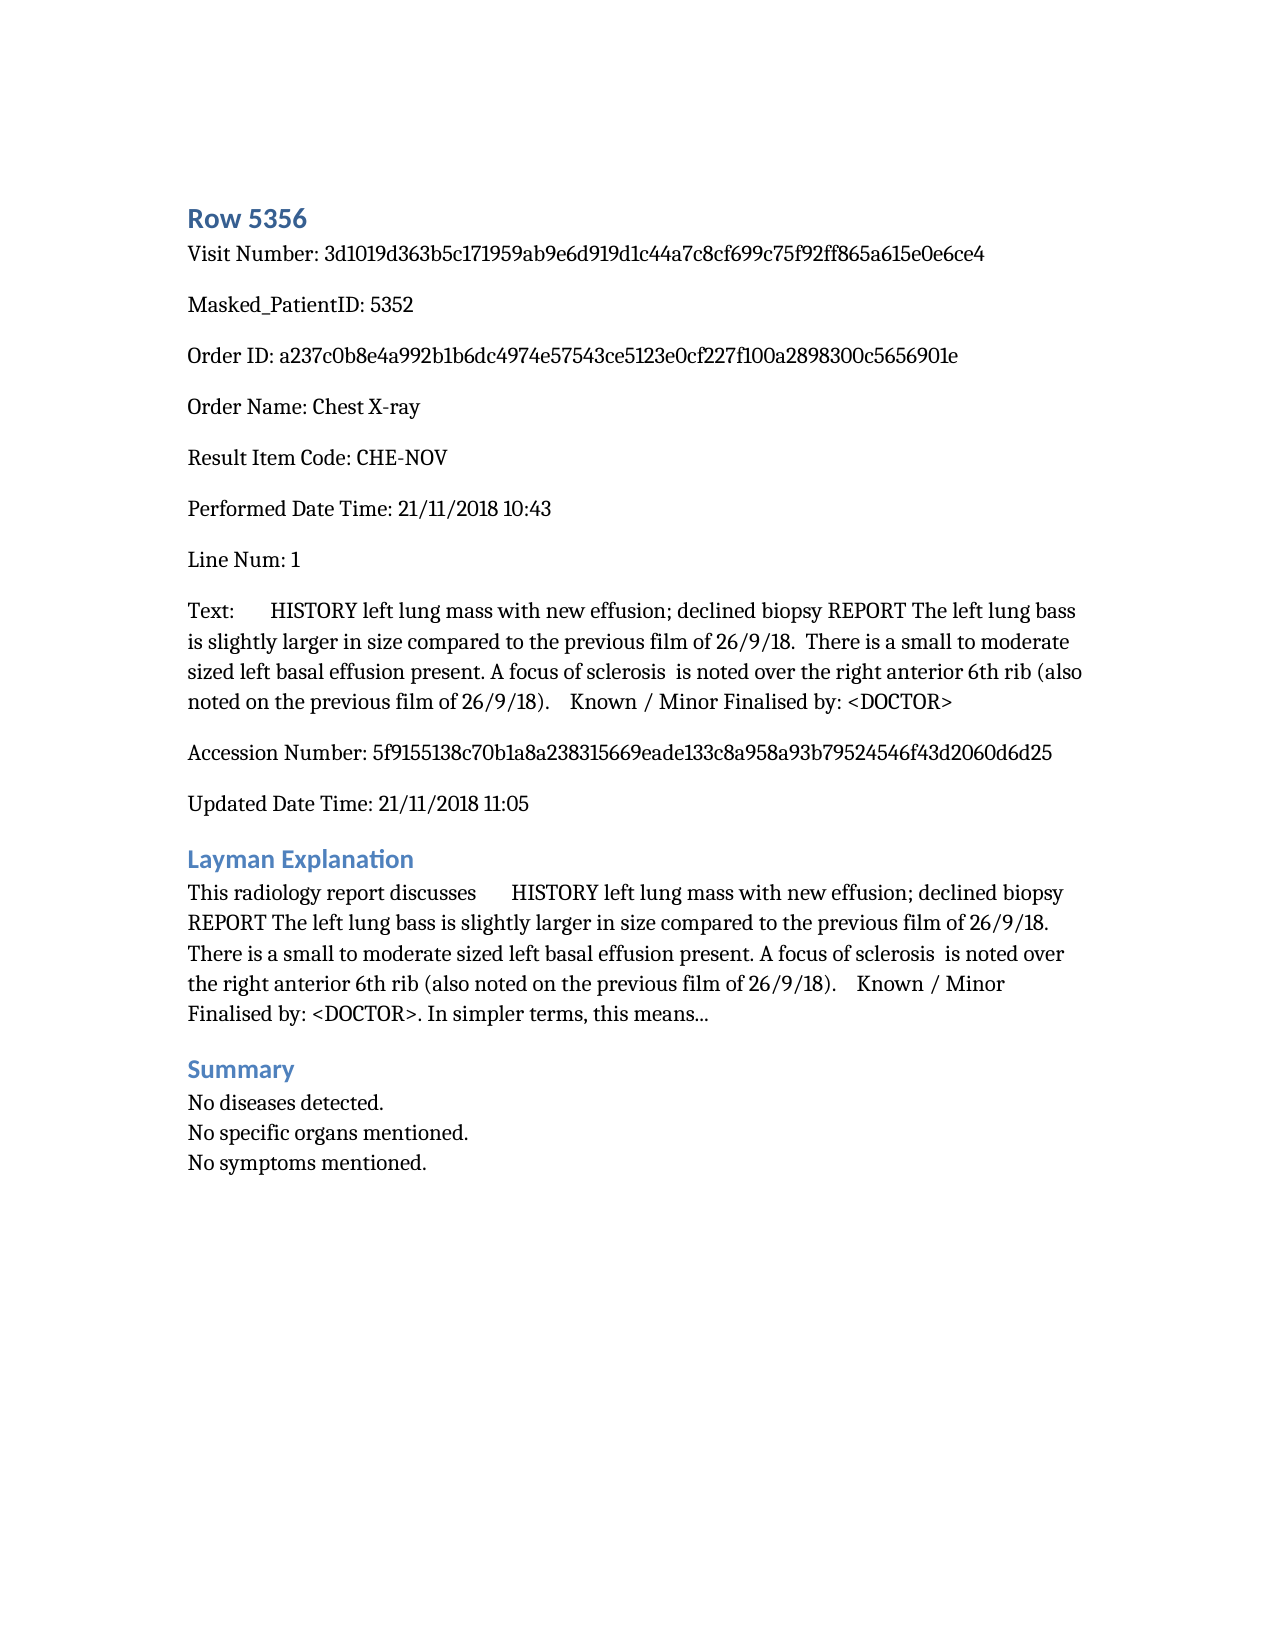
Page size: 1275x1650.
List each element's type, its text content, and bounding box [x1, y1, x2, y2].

text Masked_PatientID: 5352 [187, 292, 1087, 318]
text Line Num: 1 [187, 547, 1087, 573]
subtitle Summary [187, 1052, 1087, 1085]
text No diseases detected. No specific organs mentioned. No symptoms mentioned. [187, 1090, 1087, 1176]
text Updated Date Time: 21/11/2018 11:05 [187, 791, 1087, 817]
text Result Item Code: CHE-NOV [187, 445, 1087, 471]
subtitle Layman Explanation [187, 842, 1087, 875]
text Performed Date Time: 21/11/2018 10:43 [187, 496, 1087, 522]
text Accession Number: 5f9155138c70b1a8a238315669eade133c8a958a93b79524546f43d2060d6d25 [187, 740, 1087, 766]
text Text: HISTORY left lung mass with new effusion; declined biopsy REPORT The left lung bass is slightly larger in size compared to the previous film of 26/9/18. There is a small to moderate sized left basal effusion present. A focus of sclerosis is noted over the right anterior 6th rib (also noted on the previous film of 26/9/18). Known / Minor Finalised by: <DOCTOR> [187, 598, 1087, 715]
text Visit Number: 3d1019d363b5c171959ab9e6d919d1c44a7c8cf699c75f92ff865a615e0e6ce4 [187, 241, 1087, 267]
text Order ID: a237c0b8e4a992b1b6dc4974e57543ce5123e0cf227f100a2898300c5656901e [187, 343, 1087, 369]
subtitle Row 5356 [187, 200, 1087, 236]
text Order Name: Chest X-ray [187, 394, 1087, 420]
text This radiology report discusses HISTORY left lung mass with new effusion; declined biopsy REPORT The left lung bass is slightly larger in size compared to the previous film of 26/9/18. There is a small to moderate sized left basal effusion present. A focus of sclerosis is noted over the right anterior 6th rib (also noted on the previous film of 26/9/18). Known / Minor Finalised by: <DOCTOR>. In simpler terms, this means... [187, 880, 1087, 1027]
